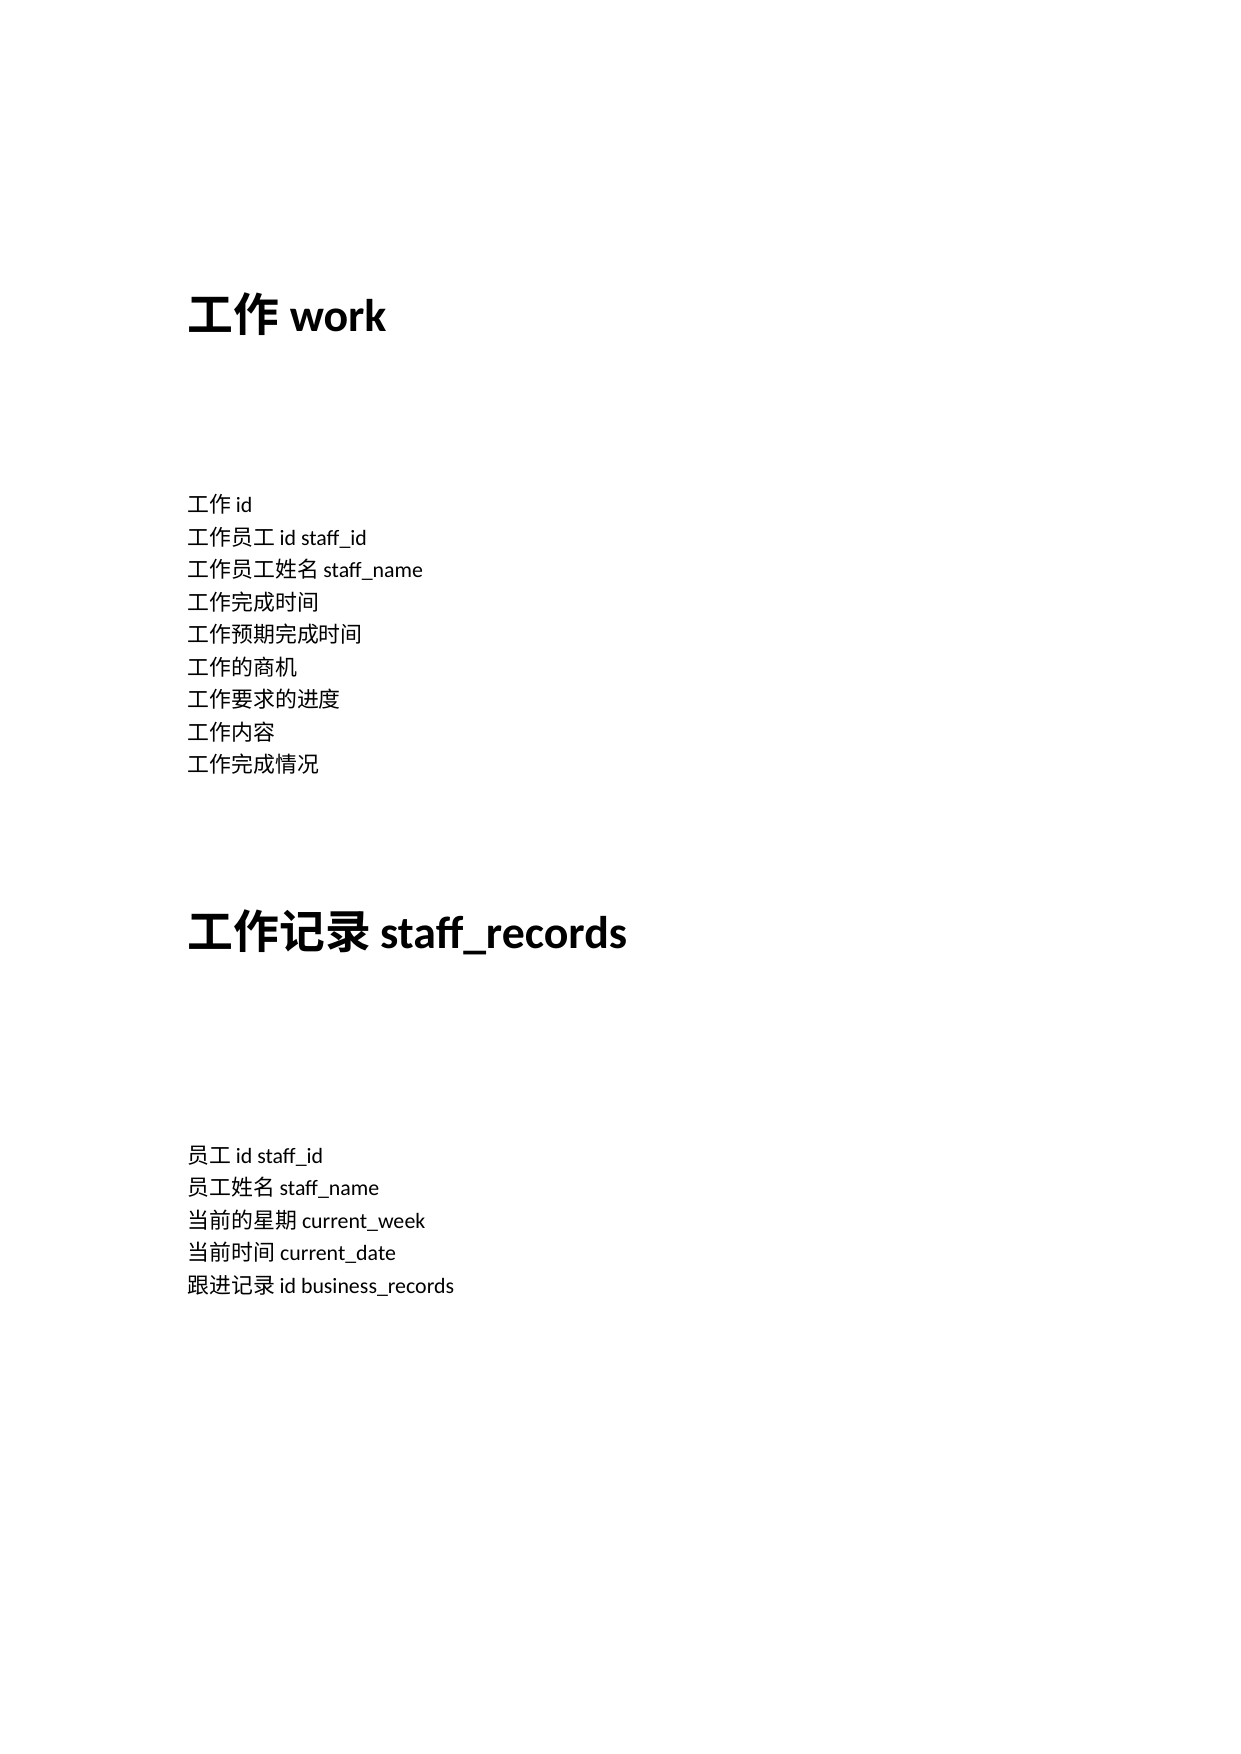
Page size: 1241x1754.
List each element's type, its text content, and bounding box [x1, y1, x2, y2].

subtitle 工作 work [187, 262, 1053, 360]
text 员工id staff_id [187, 1137, 1053, 1170]
text 工作员工id staff_id [187, 519, 1053, 552]
text 跟进记录id business_records [187, 1267, 1053, 1300]
text 工作完成情况 [187, 747, 1053, 779]
text 工作员工姓名staff_name [187, 552, 1053, 584]
text 工作id [187, 487, 1053, 519]
text 工作内容 [187, 714, 1053, 747]
text 员工姓名staff_name [187, 1170, 1053, 1202]
subtitle 工作记录staff_records [187, 880, 1053, 977]
text 工作要求的进度 [187, 682, 1053, 714]
text 当前时间 current_date [187, 1235, 1053, 1267]
text 工作的商机 [187, 649, 1053, 682]
text 工作预期完成时间 [187, 617, 1053, 649]
text 当前的星期 current_week [187, 1202, 1053, 1235]
text 工作完成时间 [187, 584, 1053, 617]
